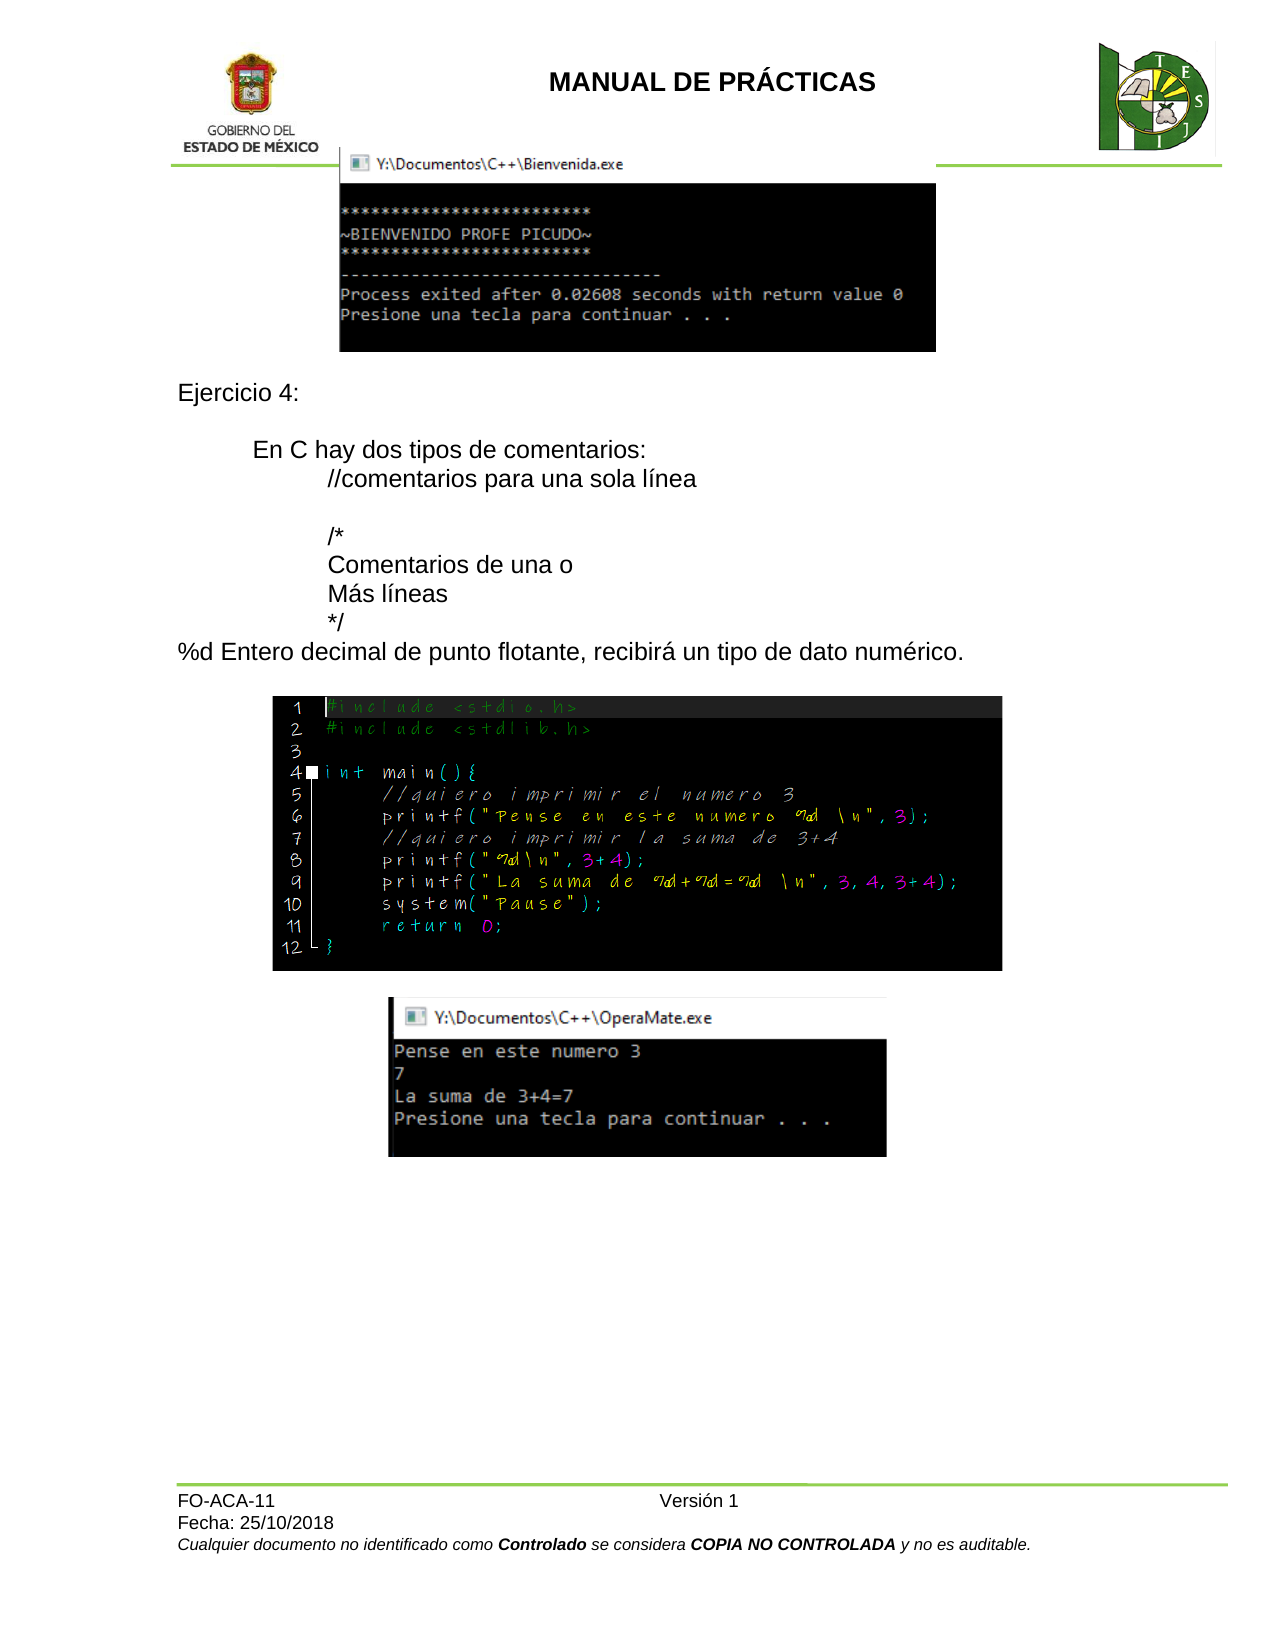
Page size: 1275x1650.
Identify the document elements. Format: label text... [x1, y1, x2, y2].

text /* [327, 521, 1098, 550]
picture [388, 997, 887, 1157]
text En C hay dos tipos de comentarios: [177, 435, 1098, 464]
picture [272, 693, 1003, 971]
picture [175, 42, 320, 161]
text Más líneas [327, 579, 1098, 608]
text %d Entero decimal de punto flotante, recibirá un tipo de dato numérico. [177, 636, 1098, 665]
text */ [327, 608, 1098, 636]
picture [1097, 41, 1216, 157]
text Comentarios de una o [327, 550, 1098, 579]
text Ejercicio 4: [177, 378, 1098, 406]
text //comentarios para una sola línea [327, 464, 1098, 493]
picture [339, 147, 936, 352]
